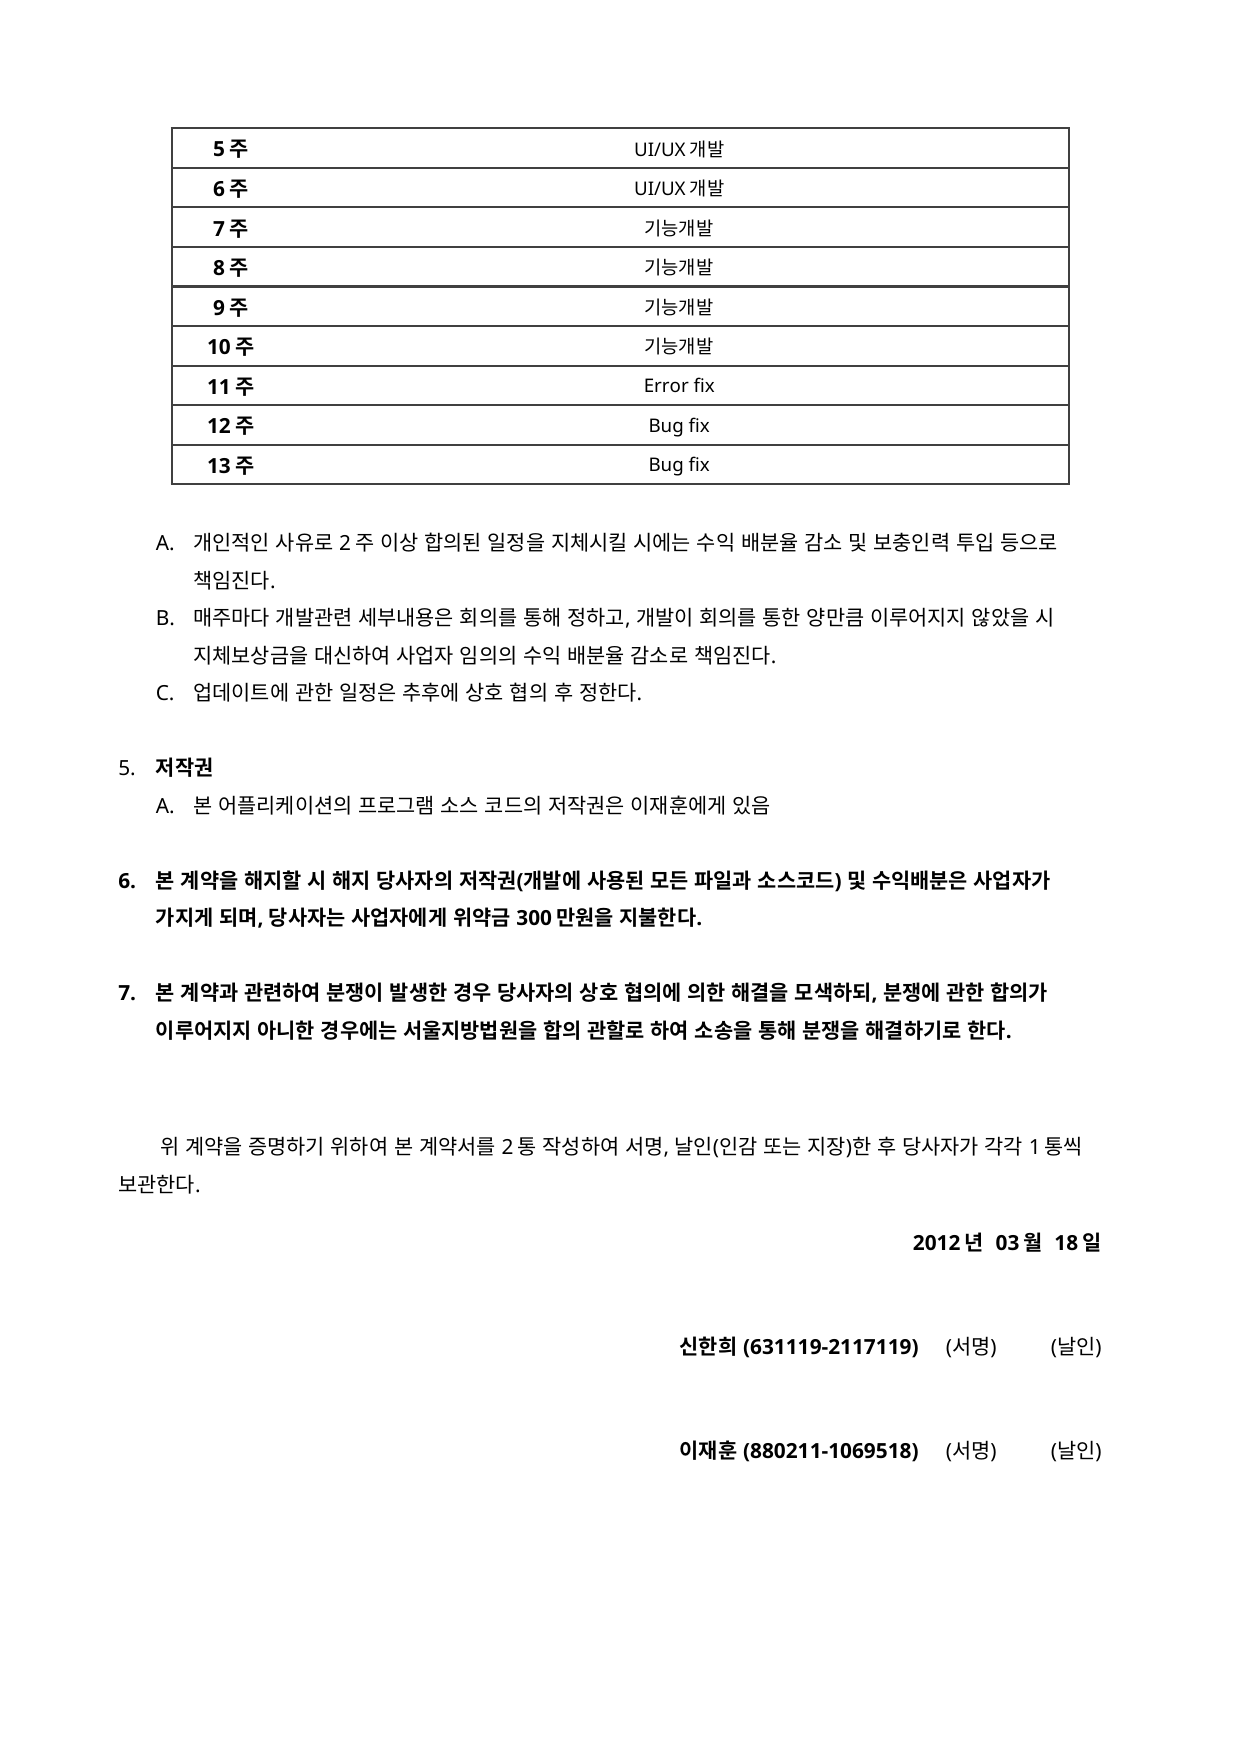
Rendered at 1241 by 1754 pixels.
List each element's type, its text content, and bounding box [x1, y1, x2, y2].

table_cell 8주 [173, 248, 310, 285]
table_cell 기능개발 [310, 288, 1068, 325]
list 저작권 [118, 748, 1101, 785]
table_cell 13주 [173, 446, 310, 483]
table_cell 7주 [173, 208, 310, 246]
text 위 계약을 증명하기 위하여 본 계약서를 2통 작성하여 서명, 날인(인감 또는 지장)한 후 당사자가 각각 1통씩 보관한다. [118, 1127, 1101, 1202]
table_cell 기능개발 [310, 248, 1068, 285]
text 이재훈 (880211-1069518) (서명) (날인) [118, 1430, 1101, 1468]
table_cell 기능개발 [310, 327, 1068, 364]
table_cell Bug fix [310, 406, 1068, 444]
table_cell 9주 [173, 288, 310, 325]
table_cell 6주 [173, 169, 310, 206]
table_cell UI/UX개발 [310, 169, 1068, 206]
list 본 어플리케이션의 프로그램 소스 코드의 저작권은 이재훈에게 있음 [156, 785, 1101, 823]
text 신한희 (631119-2117119) (서명) (날인) [118, 1327, 1101, 1364]
table_cell 5주 [173, 129, 310, 167]
list 본 계약과 관련하여 분쟁이 발생한 경우 당사자의 상호 협의에 의한 해결을 모색하되, 분쟁에 관한 합의가 이루어지지 아니한 경우에는 서울지방법원을 합의 관할로 하여 소송을 통해 분쟁을 해결하기로 한다. [118, 973, 1101, 1048]
list 개인적인 사유로 2주 이상 합의된 일정을 지체시킬 시에는 수익 배분율 감소 및 보충인력 투입 등으로 책임진다. [156, 523, 1101, 598]
list 본 계약을 해지할 시 해지 당사자의 저작권(개발에 사용된 모든 파일과 소스코드) 및 수익배분은 사업자가 가지게 되며, 당사자는 사업자에게 위약금 300만원을 지불한다. [118, 860, 1101, 935]
table_cell UI/UX개발 [310, 129, 1068, 167]
table_cell 11주 [173, 367, 310, 404]
list 매주마다 개발관련 세부내용은 회의를 통해 정하고, 개발이 회의를 통한 양만큼 이루어지지 않았을 시 지체보상금을 대신하여 사업자 임의의 수익 배분율 감소로 책임진다. [156, 598, 1101, 673]
table_cell 10주 [173, 327, 310, 364]
text 2012년 03월 18일 [118, 1223, 1101, 1260]
table_cell Error fix [310, 367, 1068, 404]
list 업데이트에 관한 일정은 추후에 상호 협의 후 정한다. [156, 673, 1101, 710]
table_cell 기능개발 [310, 208, 1068, 246]
table_cell 12주 [173, 406, 310, 444]
table_cell Bug fix [310, 446, 1068, 483]
